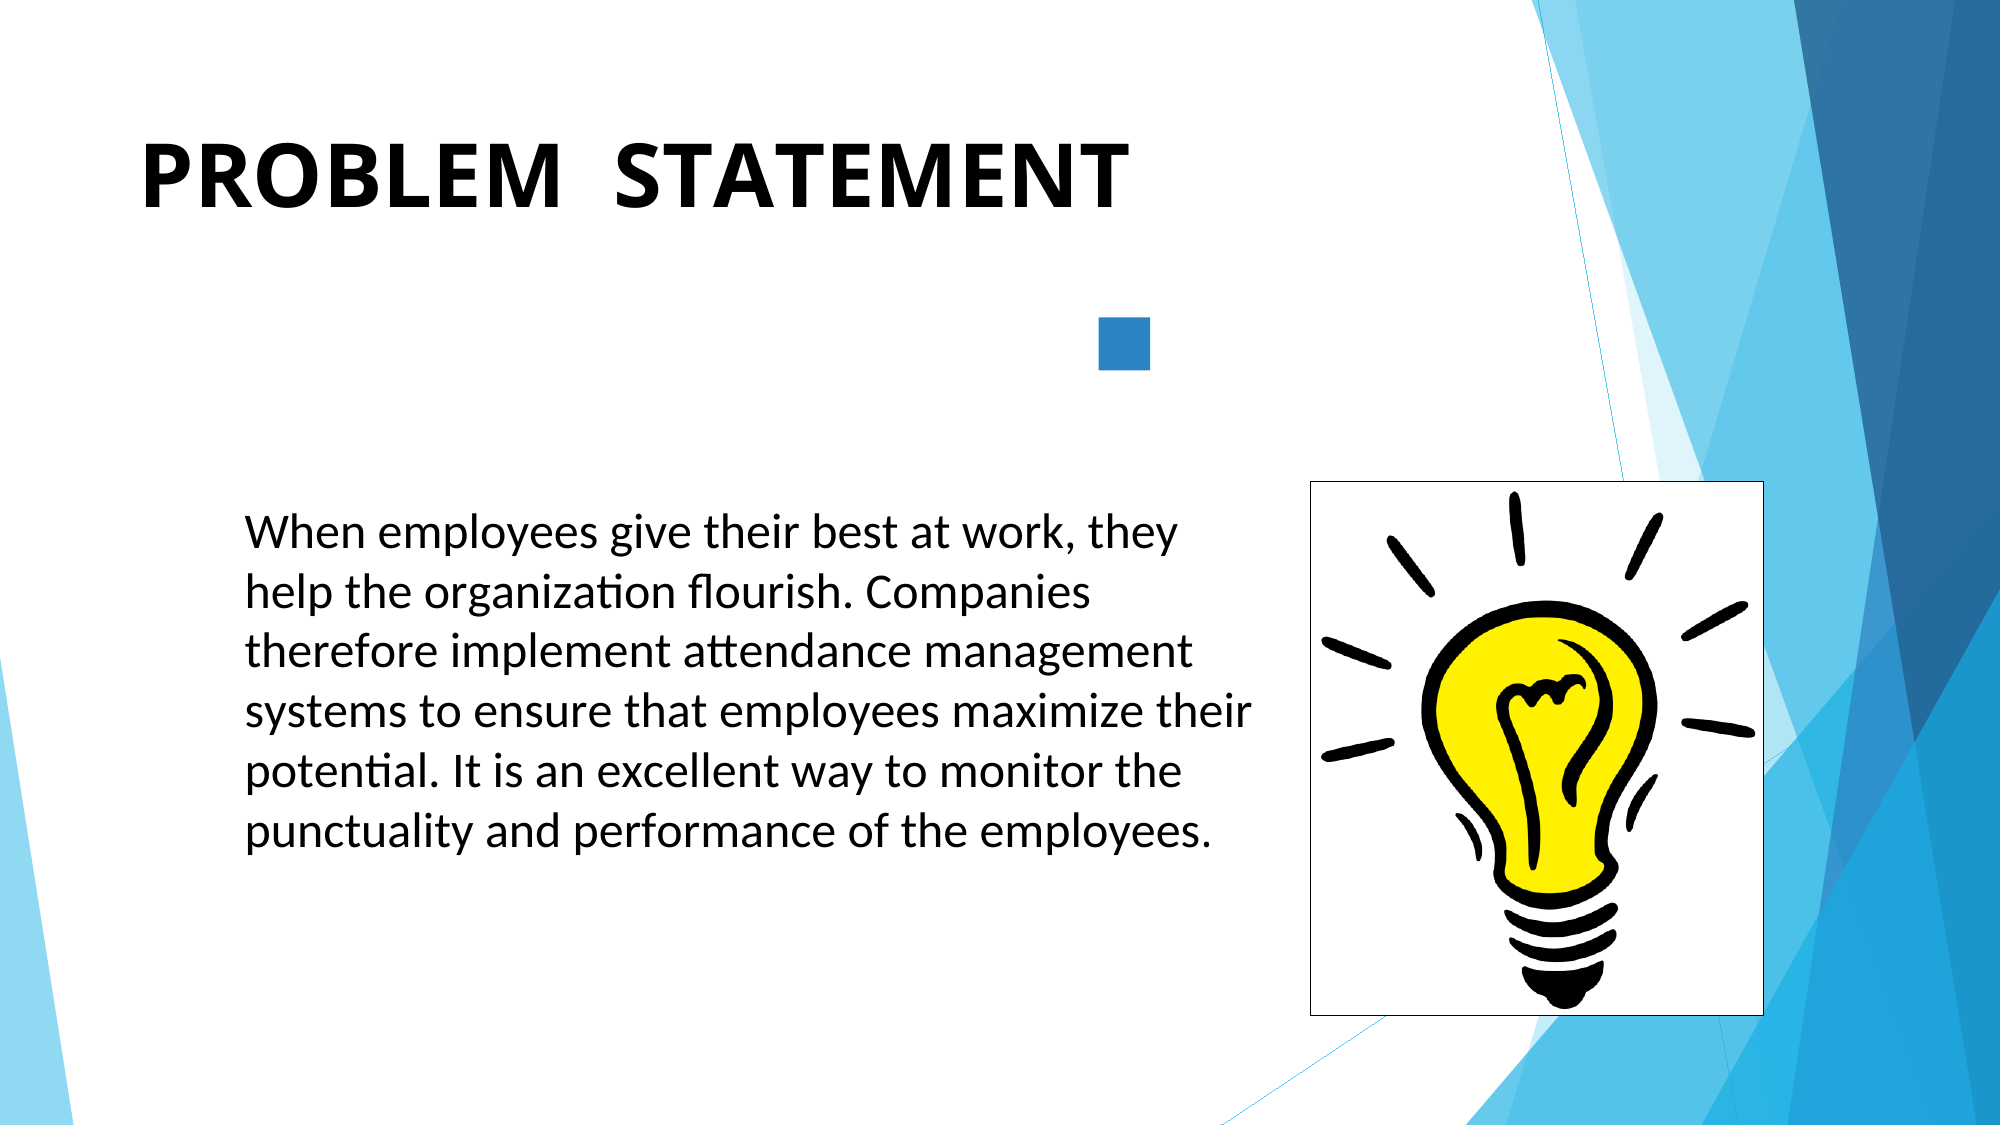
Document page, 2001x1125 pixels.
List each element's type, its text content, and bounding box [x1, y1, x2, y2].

text When employees give their best at work, they help the organization flourish. Companies therefore implement attendance management systems to ensure that employees maximize their potential. It is an excellent way to monitor the punctuality and performance of the employees. [244, 501, 1266, 860]
picture [1311, 482, 1763, 1015]
subtitle PROBLEM STATEMENT [139, 113, 1892, 233]
